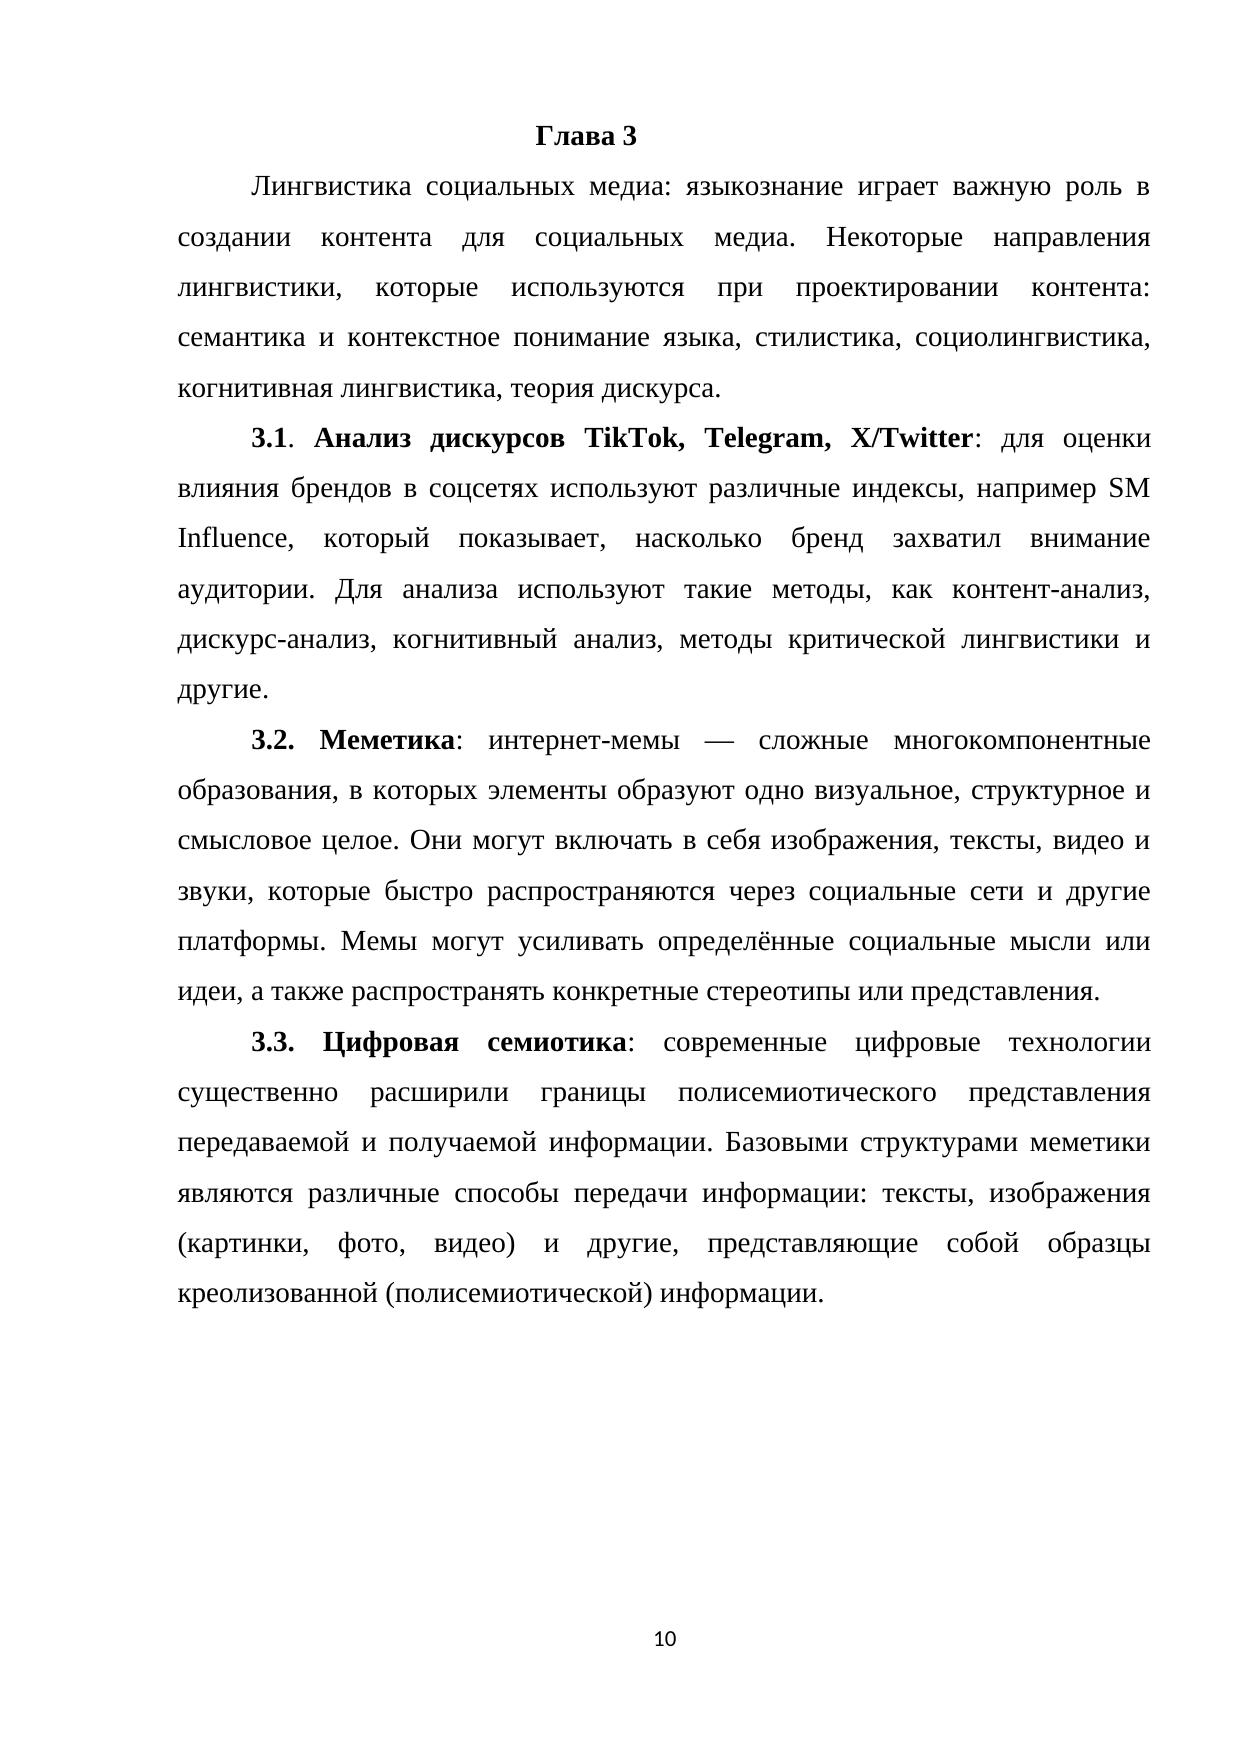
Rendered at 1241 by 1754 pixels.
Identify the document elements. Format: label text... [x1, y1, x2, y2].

text 3.1. Анализ дискурсов TikTok, Telegram, X/Twitter: для оценки влияния брендов в соцсетях используют различные индексы, например SM Influence, который показывает, насколько бренд захватил внимание аудитории. Для анализа используют такие методы, как контент-анализ, дискурс-анализ, когнитивный анализ, методы критической лингвистики и другие. [177, 420, 1152, 705]
text Лингвистика социальных медиа: языкознание играет важную роль в создании контента для социальных медиа. Некоторые направления лингвистики, которые используются при проектировании контента: семантика и контекстное понимание языка, стилистика, социолингвистика, когнитивная лингвистика, теория дискурса. [177, 168, 1152, 403]
text 3.2. Меметика: интернет-мемы — сложные многокомпонентные образования, в которых элементы образуют одно визуальное, структурное и смысловое целое. Они могут включать в себя изображения, тексты, видео и звуки, которые быстро распространяются через социальные сети и другие платформы. Мемы могут усиливать определённые социальные мысли или идеи, а также распространять конкретные стереотипы или представления. [177, 722, 1152, 1007]
text 3.3. Цифровая семиотика: современные цифровые технологии существенно расширили границы полисемиотического представления передаваемой и получаемой информации. Базовыми структурами меметики являются различные способы передачи информации: тексты, изображения (картинки, фото, видео) и другие, представляющие собой образцы креолизованной (полисемиотической) информации. [177, 1024, 1152, 1309]
text Глава 3 [177, 118, 1152, 152]
